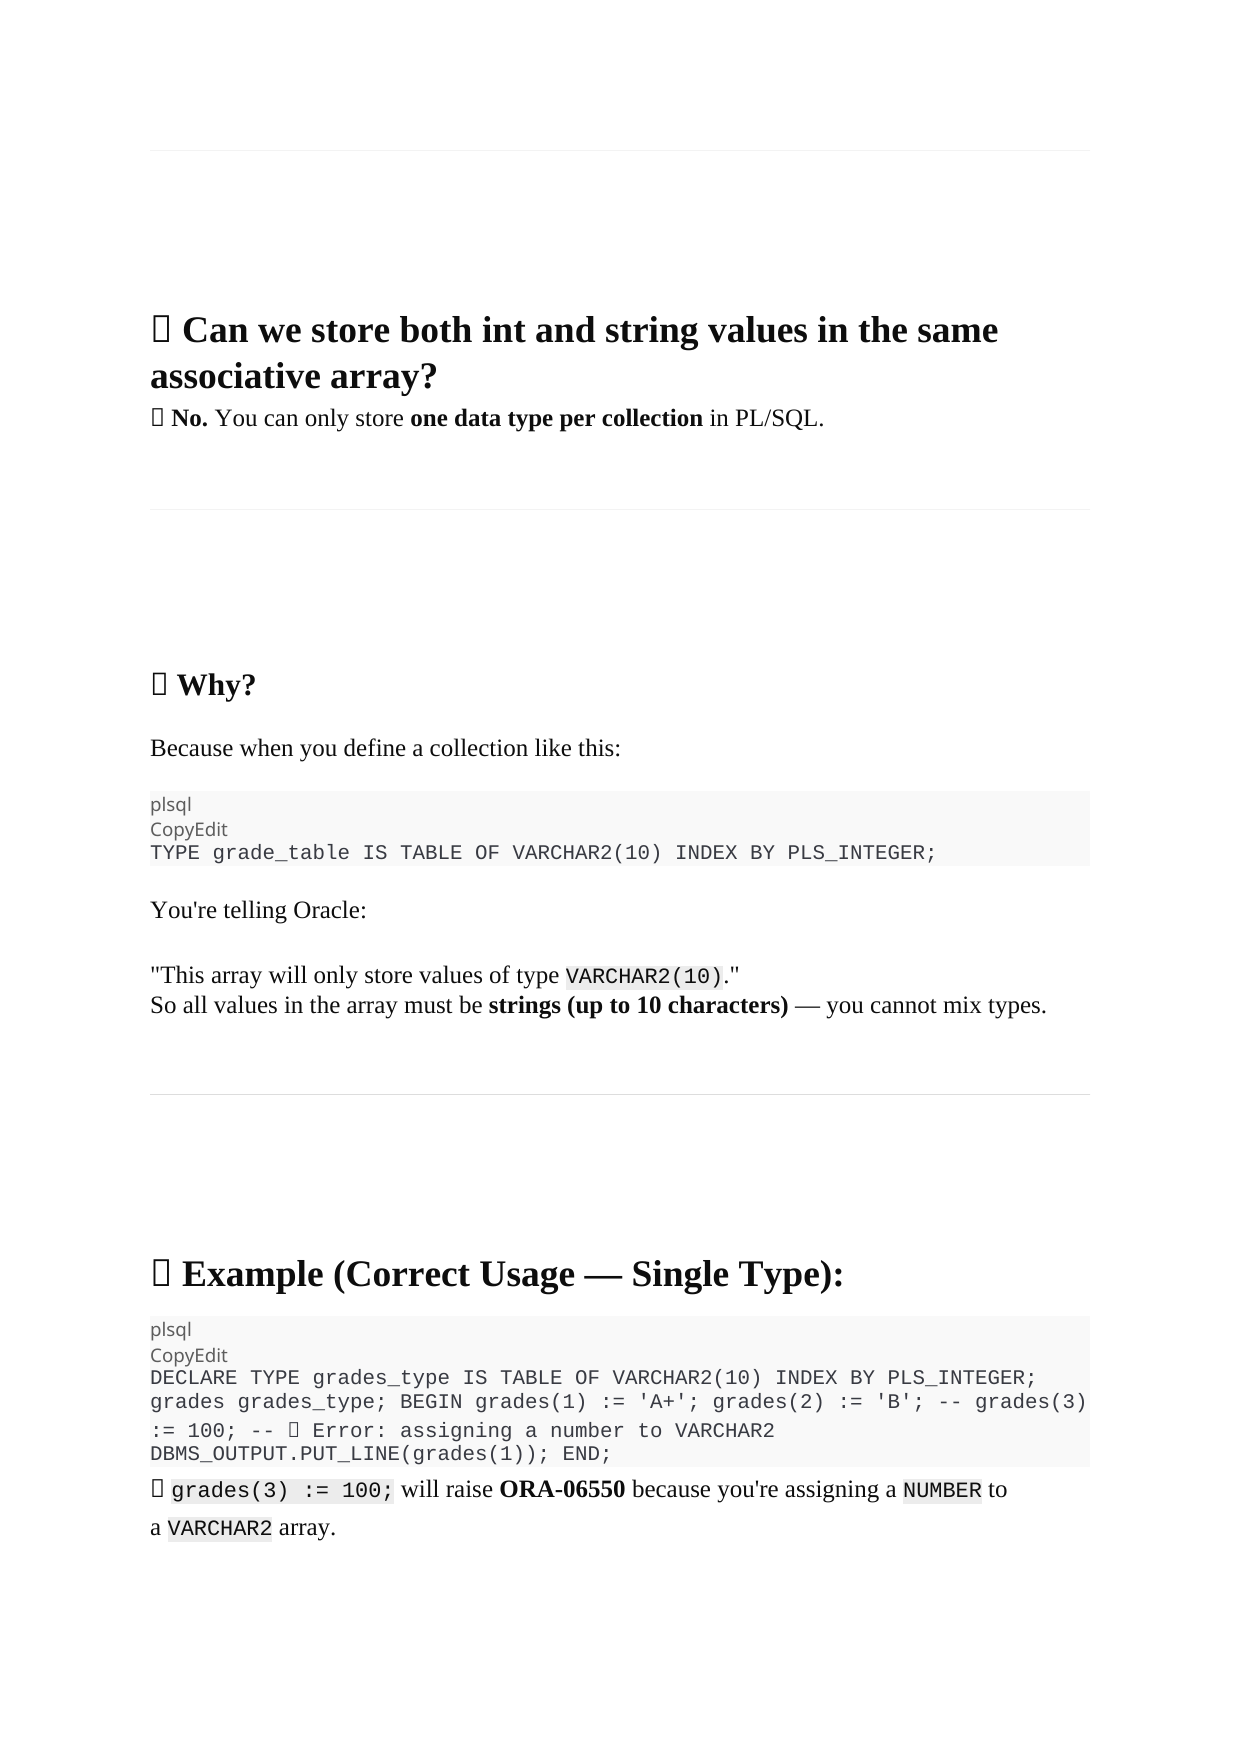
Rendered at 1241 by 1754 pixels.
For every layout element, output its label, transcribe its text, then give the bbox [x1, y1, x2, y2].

text CopyEdit [150, 817, 1090, 842]
text DECLARE TYPE grades_type IS TABLE OF VARCHAR2(10) INDEX BY PLS_INTEGER; grades grades_type; BEGIN grades(1) := 'A+'; grades(2) := 'B'; -- grades(3) := 100; -- ❌ Error: assigning a number to VARCHAR2 DBMS_OUTPUT.PUT_LINE(grades(1)); END; [150, 1367, 1090, 1467]
text You're telling Oracle: [150, 895, 1090, 924]
subtitle 🔹 Why? [150, 661, 1090, 704]
text plsql [150, 1316, 1090, 1342]
text 🔴 grades(3) := 100; will raise ORA-06550 because you're assigning a NUMBER to a VARCHAR2 array. [150, 1467, 1090, 1542]
text ❌ No. You can only store one data type per collection in PL/SQL. [150, 397, 1090, 434]
subtitle ✅ Can we store both int and string values in the same associative array? [150, 302, 1090, 397]
text So all values in the array must be strings (up to 10 characters) — you cannot mix types. [150, 990, 1090, 1019]
subtitle 🔧 Example (Correct Usage — Single Type): [150, 1247, 1090, 1298]
text CopyEdit [150, 1342, 1090, 1367]
text plsql [150, 791, 1090, 817]
text Because when you define a collection like this: [150, 733, 1090, 762]
text "This array will only store values of type VARCHAR2(10)." [150, 953, 1090, 990]
text TYPE grade_table IS TABLE OF VARCHAR2(10) INDEX BY PLS_INTEGER; [150, 842, 1090, 866]
